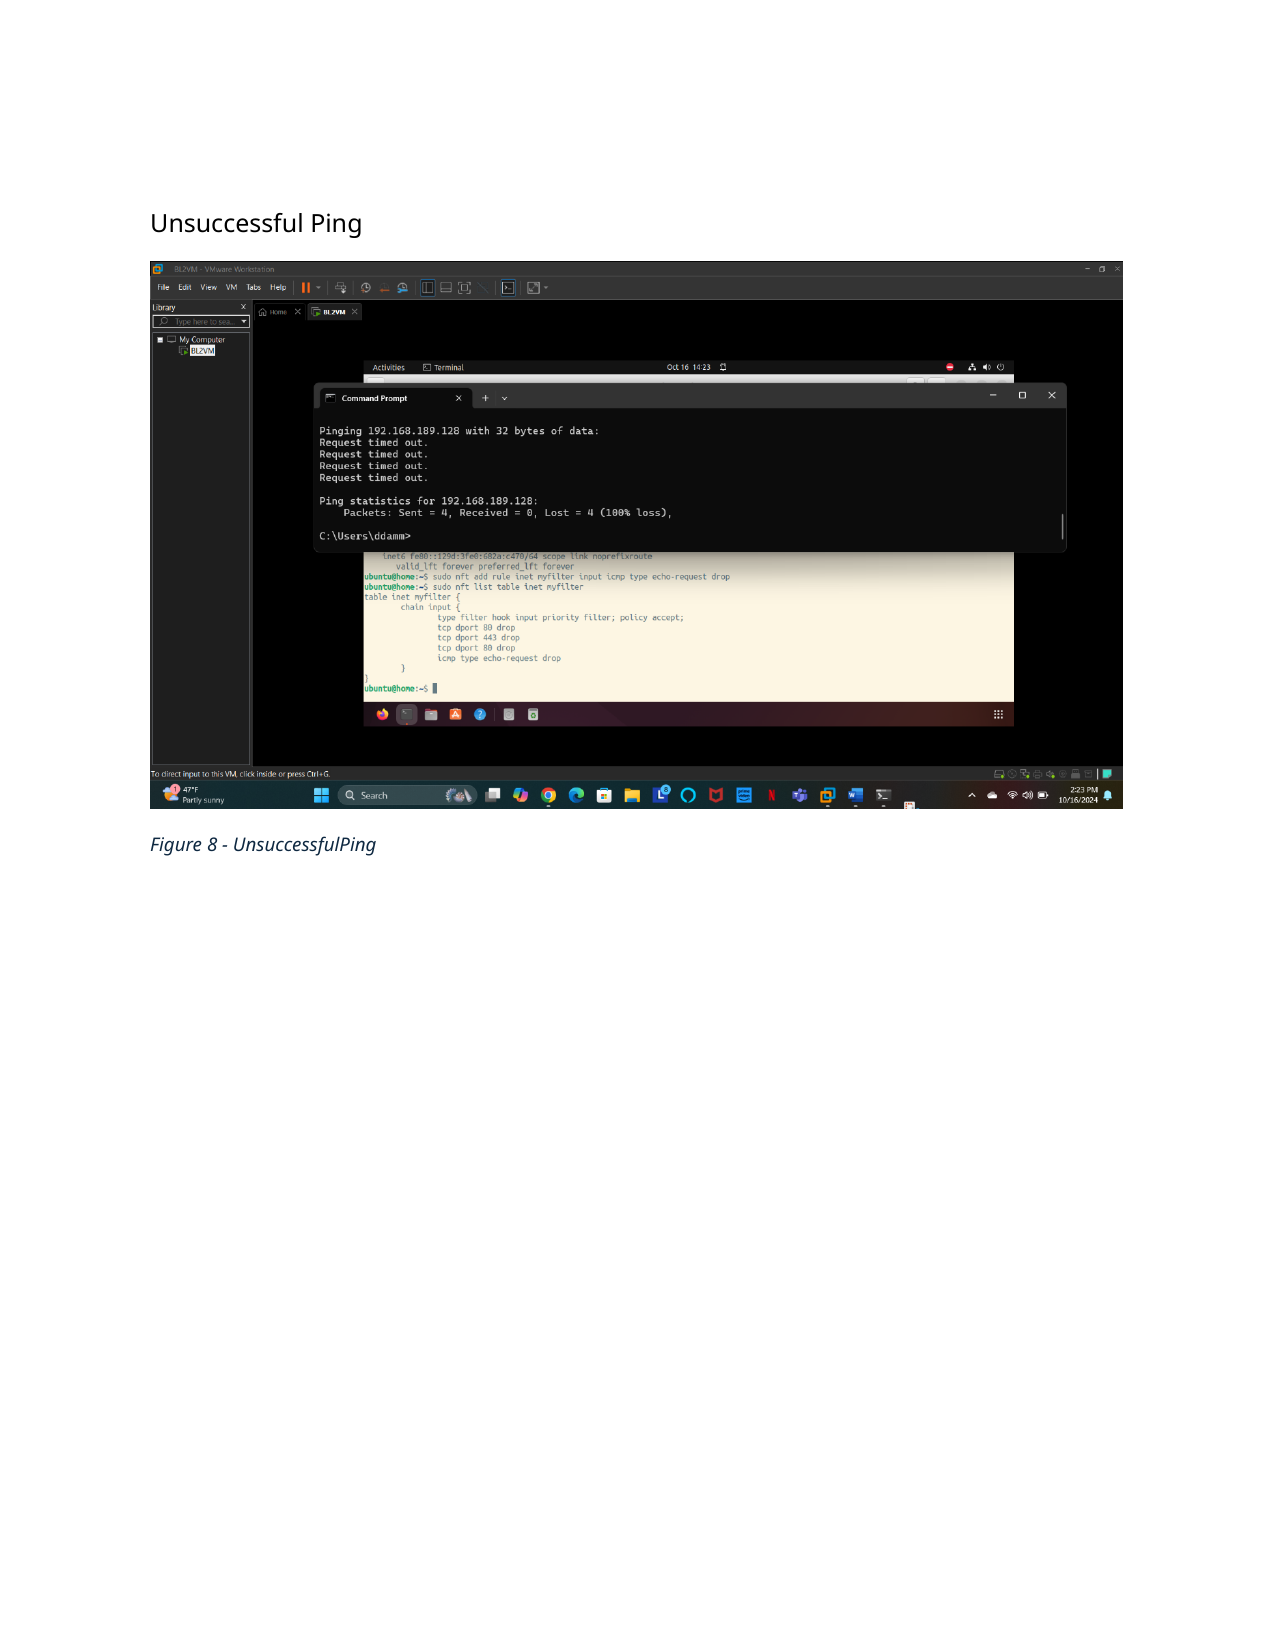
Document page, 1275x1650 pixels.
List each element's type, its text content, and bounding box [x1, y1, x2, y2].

picture [150, 261, 1123, 809]
text Unsuccessful Ping [150, 206, 1125, 240]
